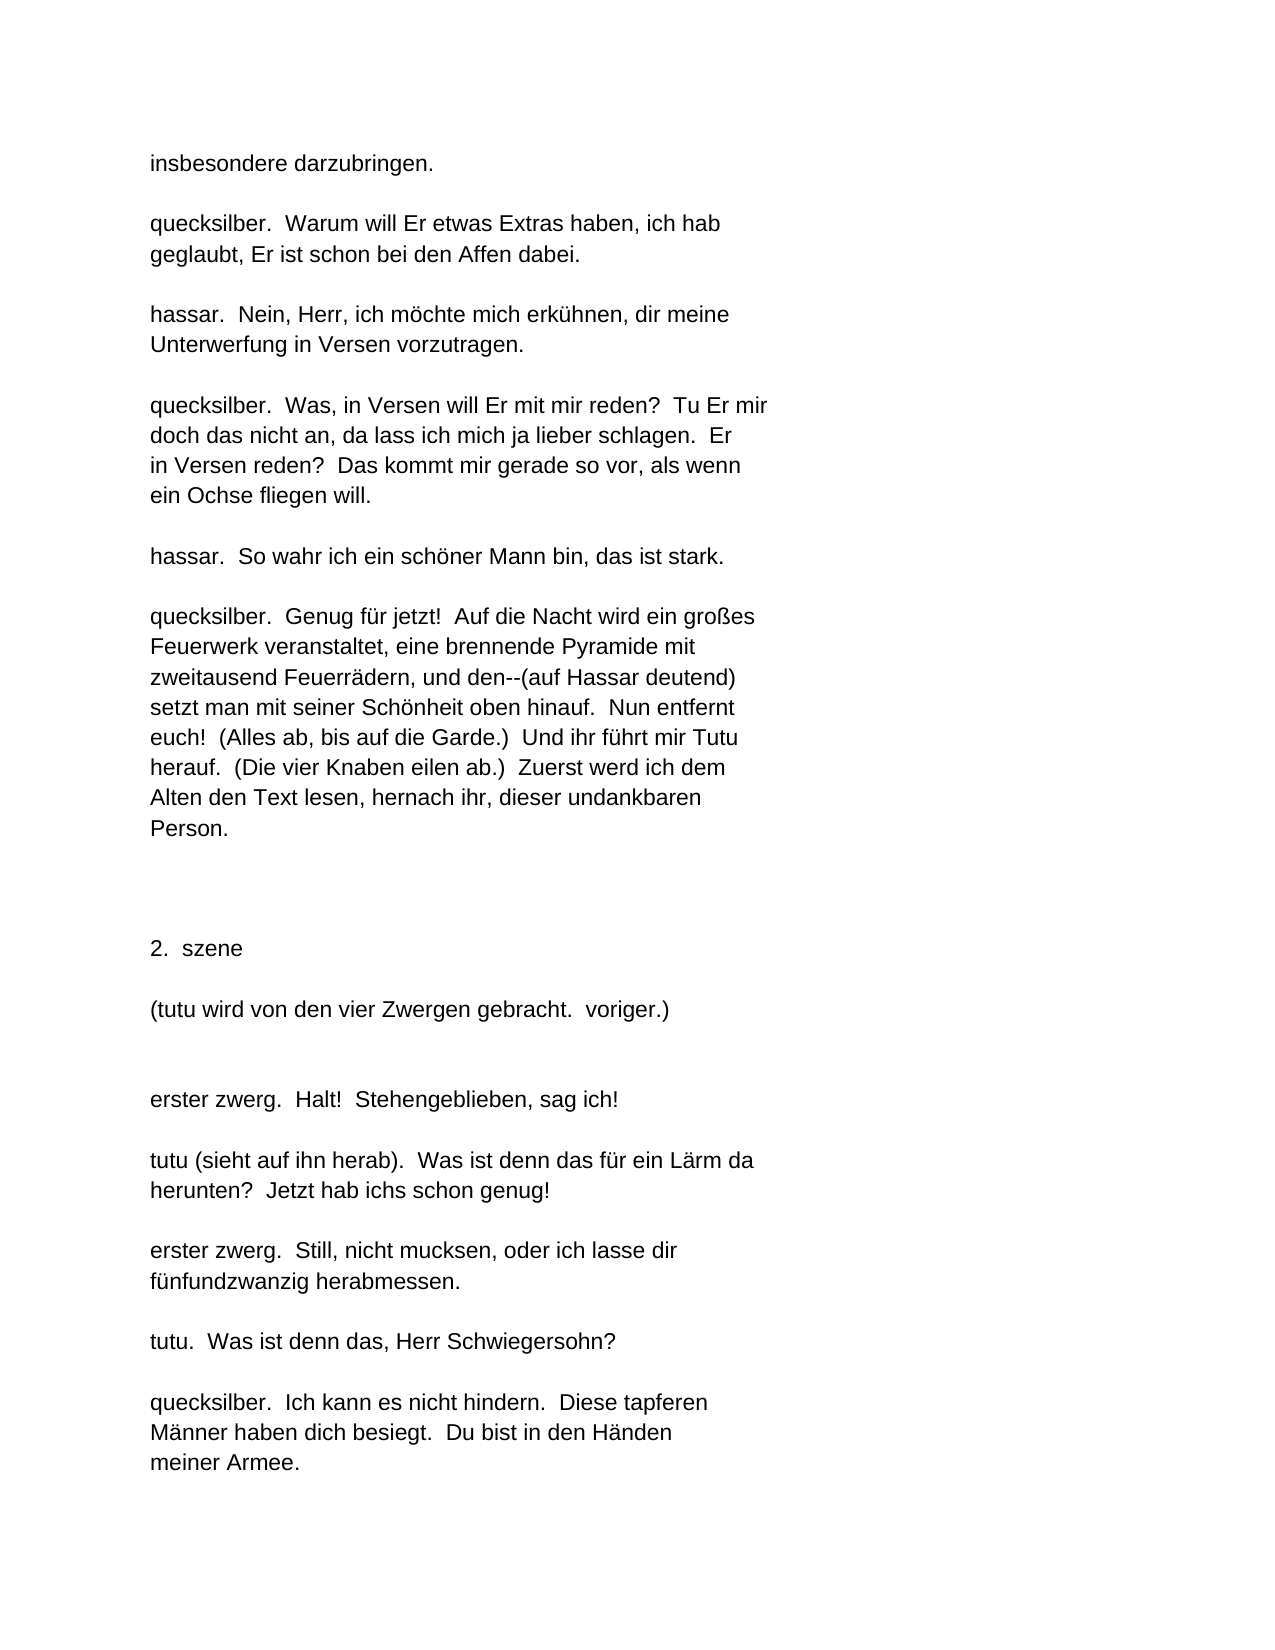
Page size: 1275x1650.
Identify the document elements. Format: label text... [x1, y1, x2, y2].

text herauf. (Die vier Knaben eilen ab.) Zuerst werd ich dem [150, 754, 1125, 781]
text tutu (sieht auf ihn herab). Was ist denn das für ein Lärm da [150, 1147, 1125, 1173]
text herunten? Jetzt hab ichs schon genug! [150, 1177, 1125, 1203]
text zweitausend Feuerrädern, und den--(auf Hassar deutend) [150, 663, 1125, 690]
text meiner Armee. [150, 1449, 1125, 1475]
text geglaubt, Er ist schon bei den Affen dabei. [150, 241, 1125, 267]
text hassar. Nein, Herr, ich möchte mich erkühnen, dir meine [150, 301, 1125, 327]
text insbesondere darzubringen. [150, 150, 1125, 176]
text 2. szene [150, 935, 1125, 962]
text Unterwerfung in Versen vorzutragen. [150, 331, 1125, 358]
text quecksilber. Genug für jetzt! Auf die Nacht wird ein großes [150, 603, 1125, 629]
text fünfundzwanzig herabmessen. [150, 1268, 1125, 1294]
text quecksilber. Ich kann es nicht hindern. Diese tapferen [150, 1388, 1125, 1415]
text setzt man mit seiner Schönheit oben hinauf. Nun entfernt [150, 694, 1125, 720]
text hassar. So wahr ich ein schöner Mann bin, das ist stark. [150, 543, 1125, 569]
text erster zwerg. Halt! Stehengeblieben, sag ich! [150, 1086, 1125, 1113]
text quecksilber. Was, in Versen will Er mit mir reden? Tu Er mir [150, 392, 1125, 418]
text doch das nicht an, da lass ich mich ja lieber schlagen. Er [150, 422, 1125, 448]
text Alten den Text lesen, hernach ihr, dieser undankbaren [150, 784, 1125, 811]
text ein Ochse fliegen will. [150, 482, 1125, 509]
text in Versen reden? Das kommt mir gerade so vor, als wenn [150, 452, 1125, 478]
text tutu. Was ist denn das, Herr Schwiegersohn? [150, 1328, 1125, 1354]
text quecksilber. Warum will Er etwas Extras haben, ich hab [150, 210, 1125, 237]
text euch! (Alles ab, bis auf die Garde.) Und ihr führt mir Tutu [150, 724, 1125, 750]
text erster zwerg. Still, nicht mucksen, oder ich lasse dir [150, 1237, 1125, 1264]
text Männer haben dich besiegt. Du bist in den Händen [150, 1419, 1125, 1445]
text (tutu wird von den vier Zwergen gebracht. voriger.) [150, 996, 1125, 1022]
text Feuerwerk veranstaltet, eine brennende Pyramide mit [150, 633, 1125, 660]
text Person. [150, 814, 1125, 841]
